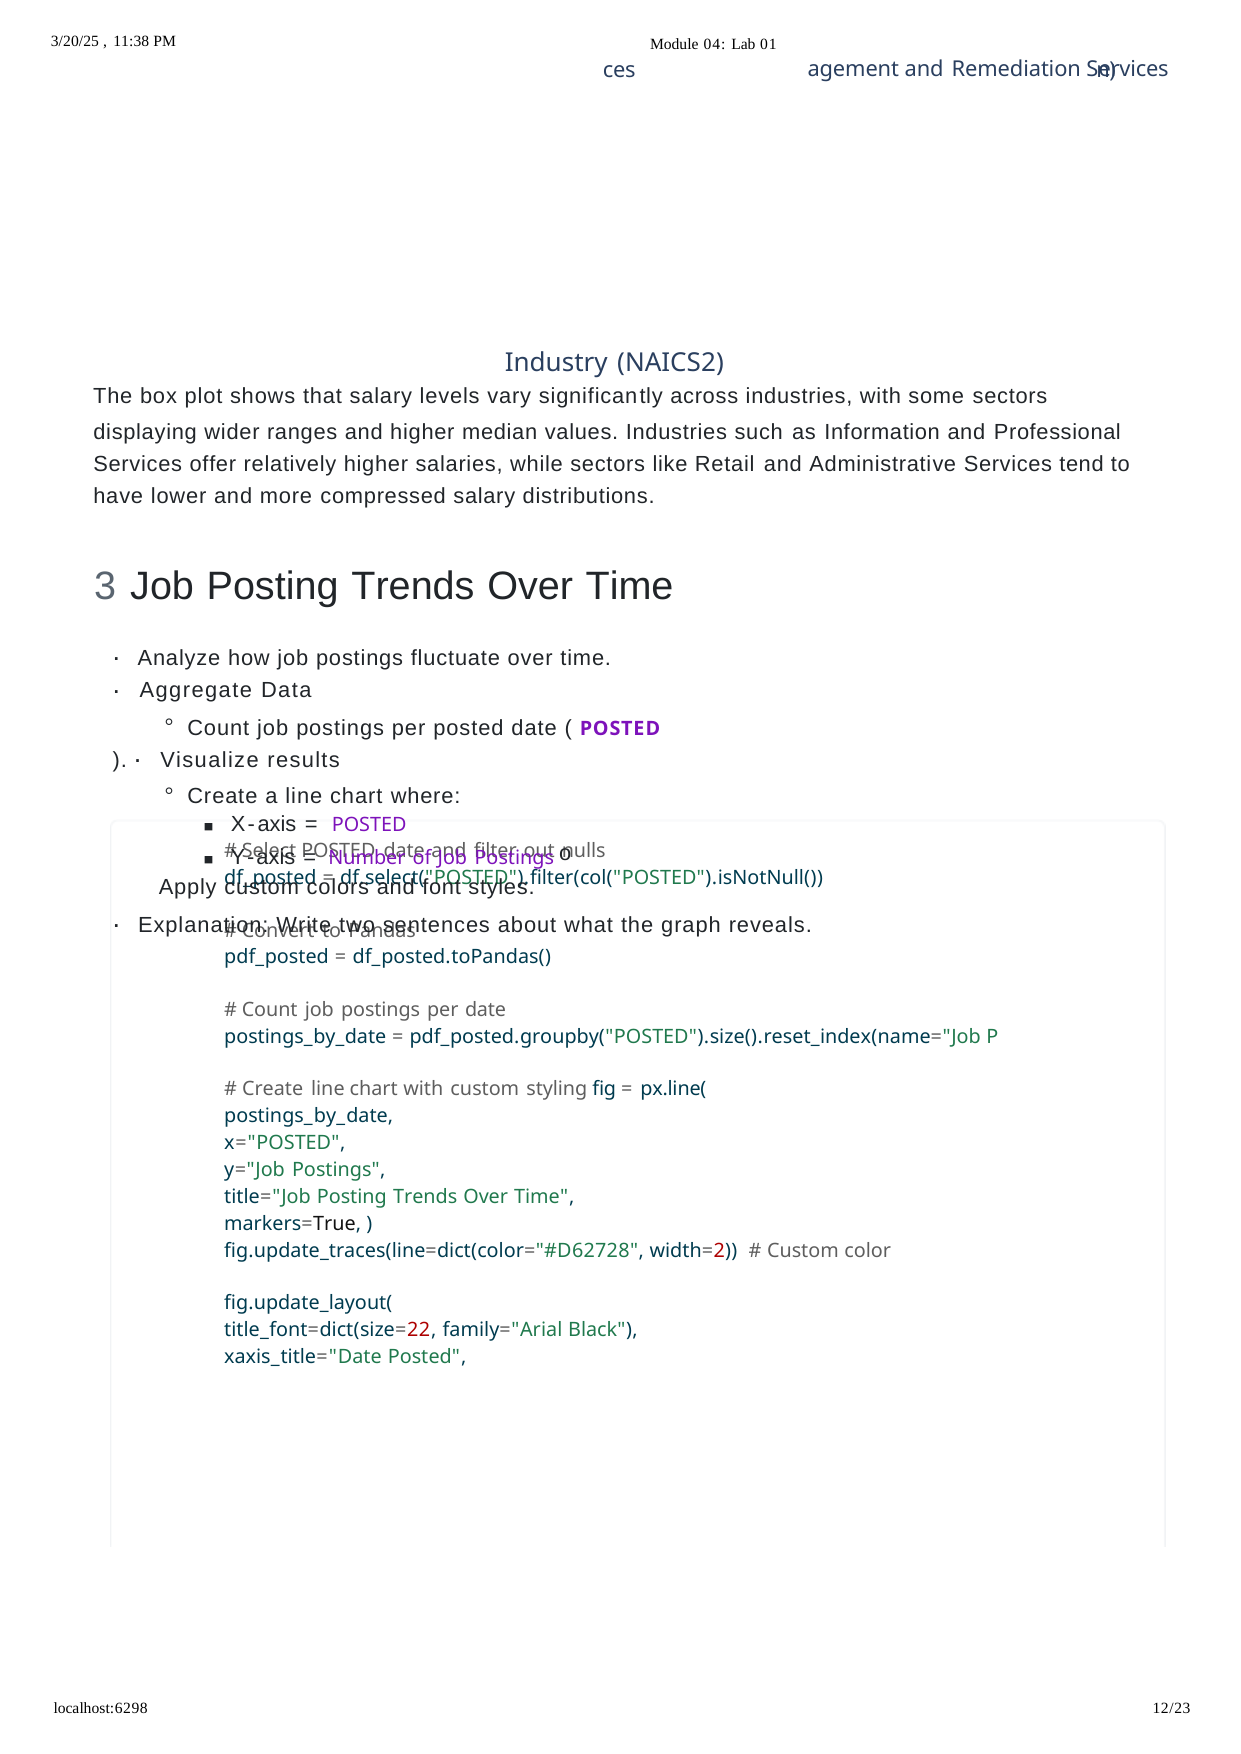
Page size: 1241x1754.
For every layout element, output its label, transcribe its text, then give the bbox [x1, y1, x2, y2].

picture [204, 823, 213, 832]
text . Analyze how job postings fluctuate over time. . Aggregate Data [112, 639, 615, 703]
text Industry (NAICS2) [504, 348, 1190, 382]
picture [110, 819, 1166, 1547]
text The box plot shows that salary levels vary significantly across industries, with some sectors [93, 385, 1190, 412]
text displaying wider ranges and higher median values. Industries such as Information and Professional Services offer relatively higher salaries, while sectors like Retail and Administrative Services tend to have lower and more compressed salary distributions. [93, 419, 1132, 508]
text Module 04: Lab 01 [650, 38, 1190, 52]
text Y-axis = Number of Job Postings o Apply custom colors and font styles. [158, 840, 597, 899]
text . Explanation: Write two sentences about what the graph reveals. [112, 910, 1190, 938]
text 3 Job Posting Trends Over Time [94, 566, 1190, 614]
text 。 Count job postings per posted date ( POSTED ). . Visualize results [112, 711, 675, 773]
text 3/20/25 , 11:38 PM [51, 35, 639, 50]
text 。 Create a line chart where: X-axis = POSTED [158, 776, 461, 837]
